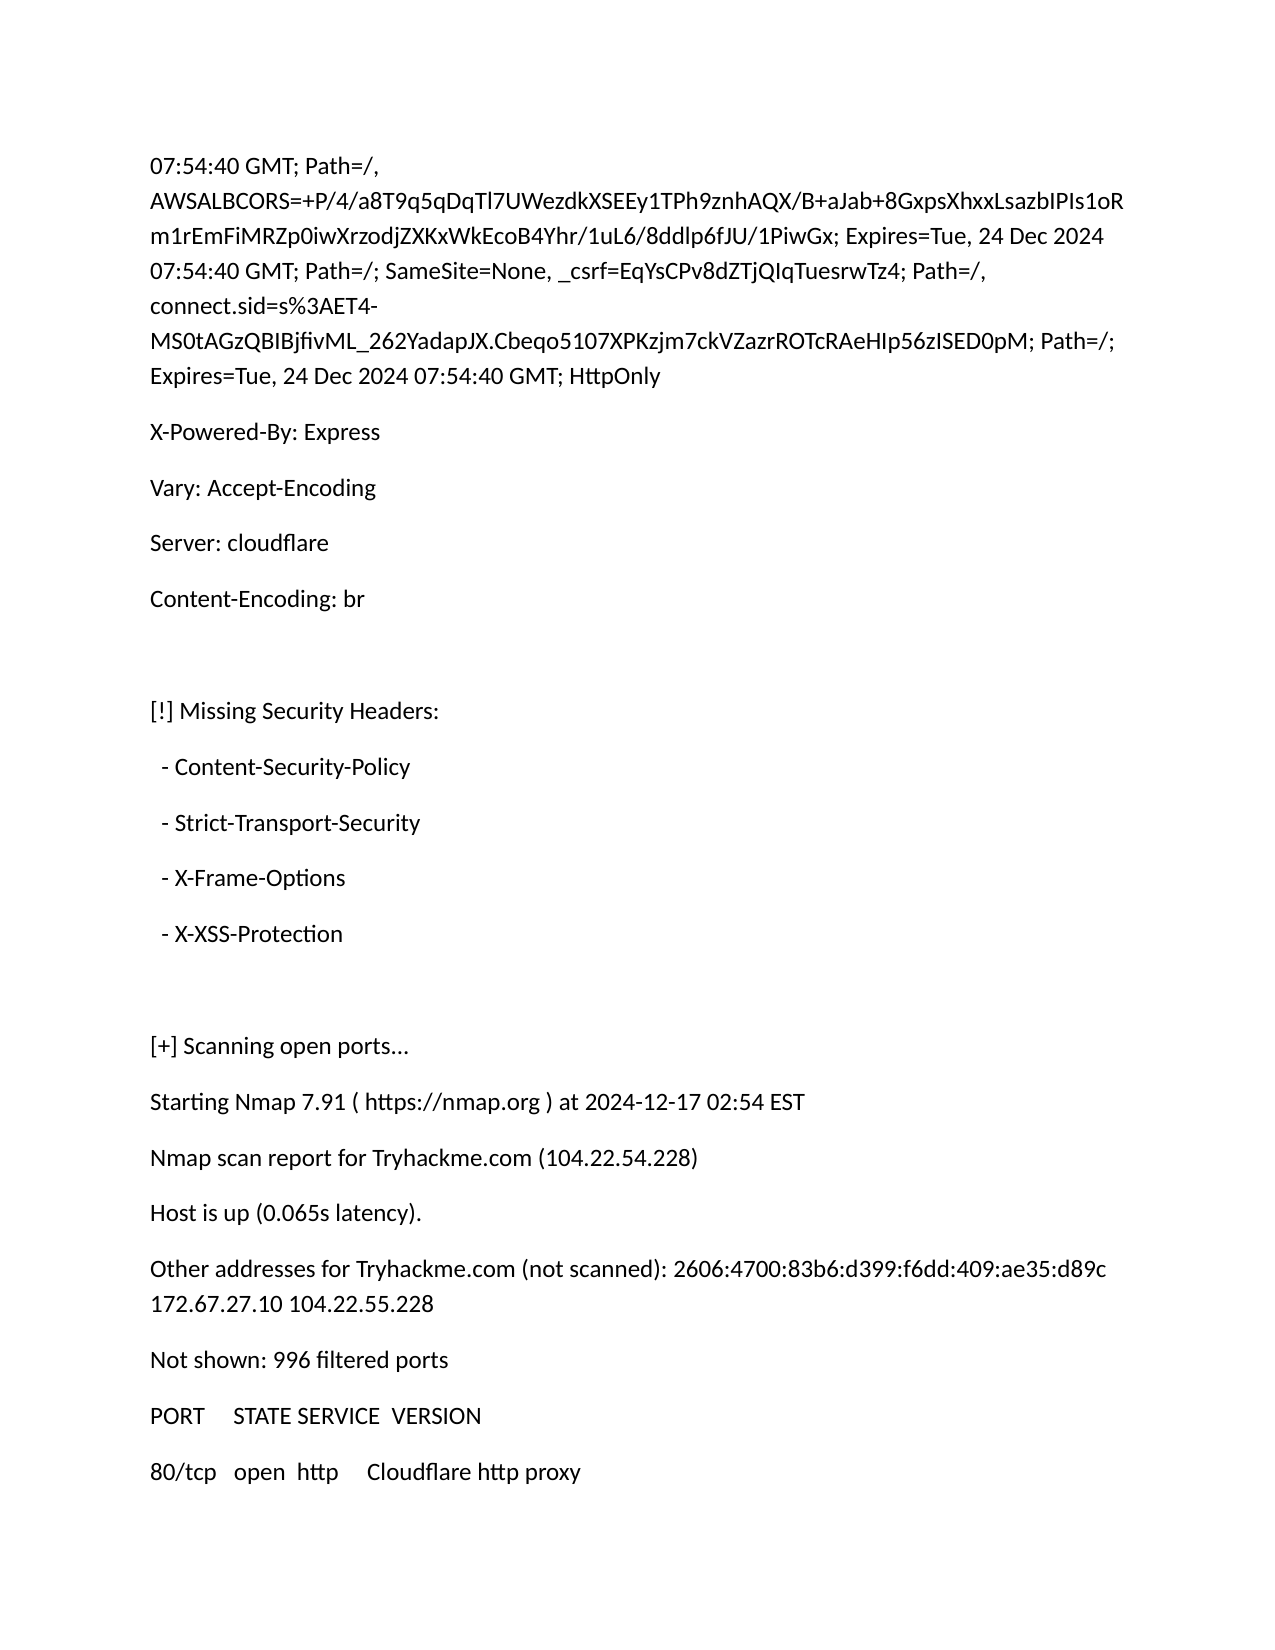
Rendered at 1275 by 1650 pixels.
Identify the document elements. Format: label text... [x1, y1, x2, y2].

text Host is up (0.065s latency). [150, 1197, 1125, 1228]
text - Strict-Transport-Security [150, 807, 1125, 837]
text Not shown: 996 filtered ports [150, 1344, 1125, 1375]
text PORT STATE SERVICE VERSION [150, 1400, 1125, 1431]
text Server: cloudflare [150, 527, 1125, 558]
text Starting Nmap 7.91 ( https://nmap.org ) at 2024-12-17 02:54 EST [150, 1086, 1125, 1116]
text Nmap scan report for Tryhackme.com (104.22.54.228) [150, 1142, 1125, 1172]
text X-Powered-By: Express [150, 416, 1125, 446]
text - Content-Security-Policy [150, 751, 1125, 781]
text - X-XSS-Protection [150, 918, 1125, 949]
text Content-Encoding: br [150, 583, 1125, 614]
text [150, 150, 1125, 391]
text [!] Missing Security Headers: [150, 695, 1125, 726]
text - X-Frame-Options [150, 862, 1125, 893]
text 80/tcp open http Cloudflare http proxy [150, 1456, 1125, 1486]
text [+] Scanning open ports... [150, 1030, 1125, 1061]
text Other addresses for Tryhackme.com (not scanned): 2606:4700:83b6:d399:f6dd:409:ae35:d89c 172.67.27.10 104.22.55.228 [150, 1253, 1125, 1319]
text Vary: Accept-Encoding [150, 472, 1125, 502]
